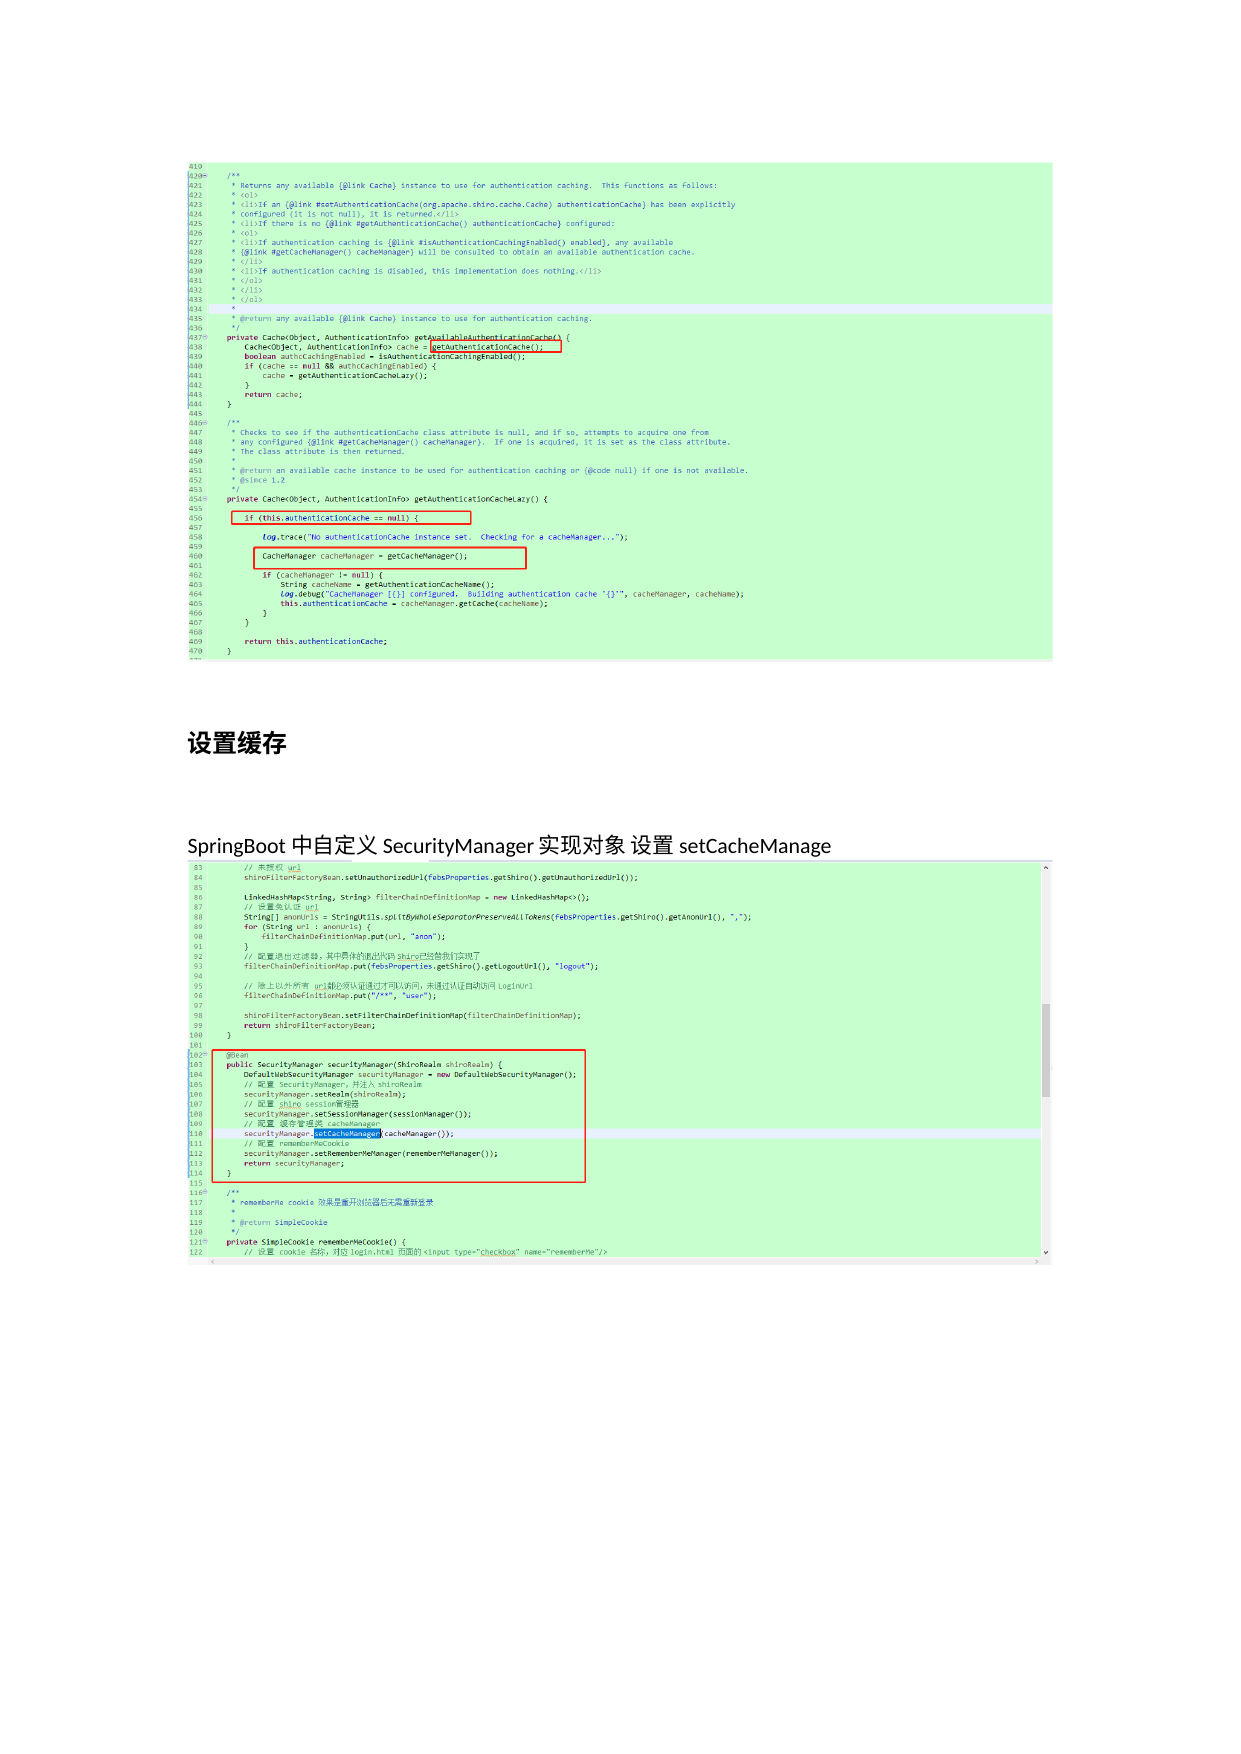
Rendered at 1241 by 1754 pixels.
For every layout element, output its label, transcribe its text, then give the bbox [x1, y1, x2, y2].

text SpringBoot 中自定义SecurityManager实现对象 设置setCacheManage [187, 828, 1053, 860]
picture [187, 162, 1053, 662]
picture [187, 860, 1053, 1265]
subtitle 设置缓存 [187, 709, 1053, 774]
